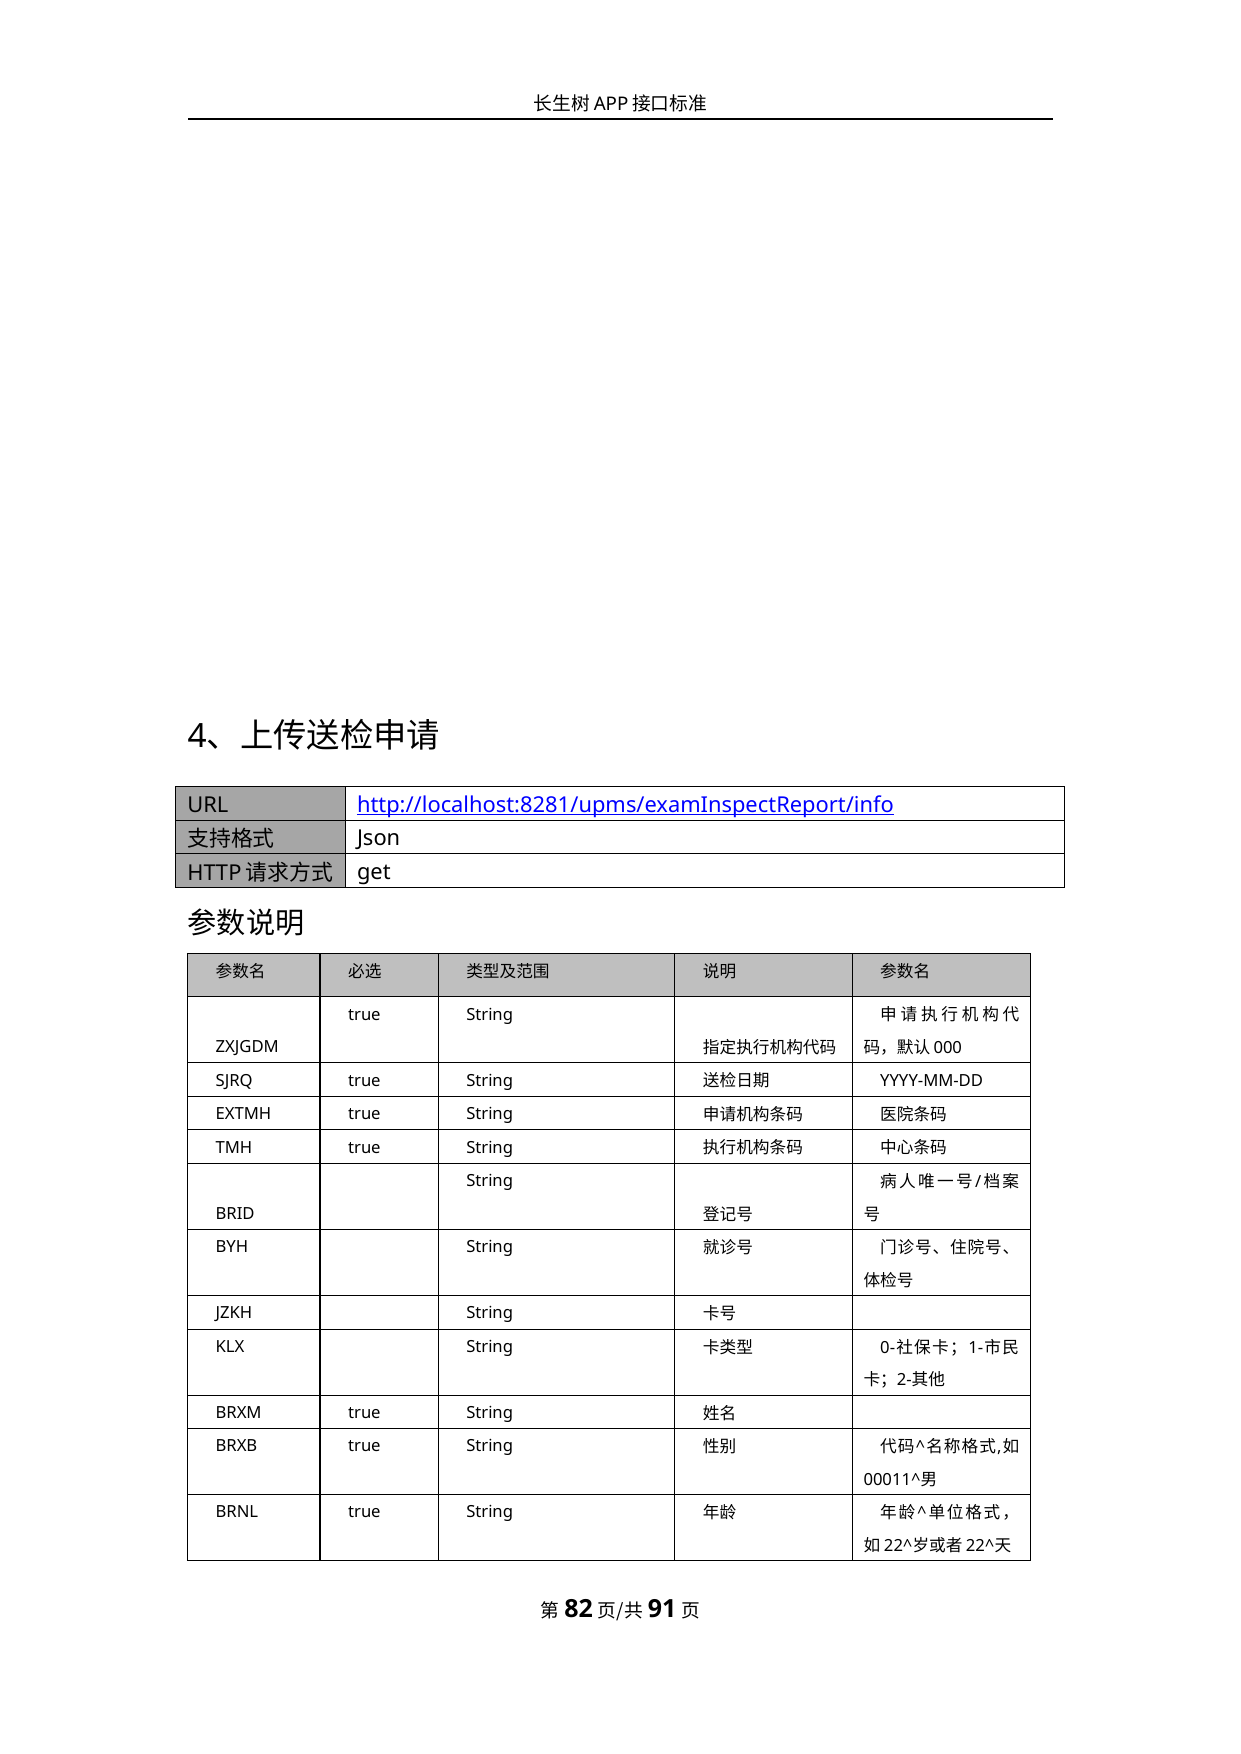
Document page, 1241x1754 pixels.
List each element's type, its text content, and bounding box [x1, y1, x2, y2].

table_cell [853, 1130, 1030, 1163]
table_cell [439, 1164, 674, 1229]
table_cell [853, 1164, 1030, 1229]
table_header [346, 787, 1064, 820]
subtitle 4、上传送检申请 [187, 701, 1053, 766]
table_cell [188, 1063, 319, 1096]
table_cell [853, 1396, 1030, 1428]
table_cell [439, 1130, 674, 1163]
text 参数说明 [187, 888, 1053, 953]
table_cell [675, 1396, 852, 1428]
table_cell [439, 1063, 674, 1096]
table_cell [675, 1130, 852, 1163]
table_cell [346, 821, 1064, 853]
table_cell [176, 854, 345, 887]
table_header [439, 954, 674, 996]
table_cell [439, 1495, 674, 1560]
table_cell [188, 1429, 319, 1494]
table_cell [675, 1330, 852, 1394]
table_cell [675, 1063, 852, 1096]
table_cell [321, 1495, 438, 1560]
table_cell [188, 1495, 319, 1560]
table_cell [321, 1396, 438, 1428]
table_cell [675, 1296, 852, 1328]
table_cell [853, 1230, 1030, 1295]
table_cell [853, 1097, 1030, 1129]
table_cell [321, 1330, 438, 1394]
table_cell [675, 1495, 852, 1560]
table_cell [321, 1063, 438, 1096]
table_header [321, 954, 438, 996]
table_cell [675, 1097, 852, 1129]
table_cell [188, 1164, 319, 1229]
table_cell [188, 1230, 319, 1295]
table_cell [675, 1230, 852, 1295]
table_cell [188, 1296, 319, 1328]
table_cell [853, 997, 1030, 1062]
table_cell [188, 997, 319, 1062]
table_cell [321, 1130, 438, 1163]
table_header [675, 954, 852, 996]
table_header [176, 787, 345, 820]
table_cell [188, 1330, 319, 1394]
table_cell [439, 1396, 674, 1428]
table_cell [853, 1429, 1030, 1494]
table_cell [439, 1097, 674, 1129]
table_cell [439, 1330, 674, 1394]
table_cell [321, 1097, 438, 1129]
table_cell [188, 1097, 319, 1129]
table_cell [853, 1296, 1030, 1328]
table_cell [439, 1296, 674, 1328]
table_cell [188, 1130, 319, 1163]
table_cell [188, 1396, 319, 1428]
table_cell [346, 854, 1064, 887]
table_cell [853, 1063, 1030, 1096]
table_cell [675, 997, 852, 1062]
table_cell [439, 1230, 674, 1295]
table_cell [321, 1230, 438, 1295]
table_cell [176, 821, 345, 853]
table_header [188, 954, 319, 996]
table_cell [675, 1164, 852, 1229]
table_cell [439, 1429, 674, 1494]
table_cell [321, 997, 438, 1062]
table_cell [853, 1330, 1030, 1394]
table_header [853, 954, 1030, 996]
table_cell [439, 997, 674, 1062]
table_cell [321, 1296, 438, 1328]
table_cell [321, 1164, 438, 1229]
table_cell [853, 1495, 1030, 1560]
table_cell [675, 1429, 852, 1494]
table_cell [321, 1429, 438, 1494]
